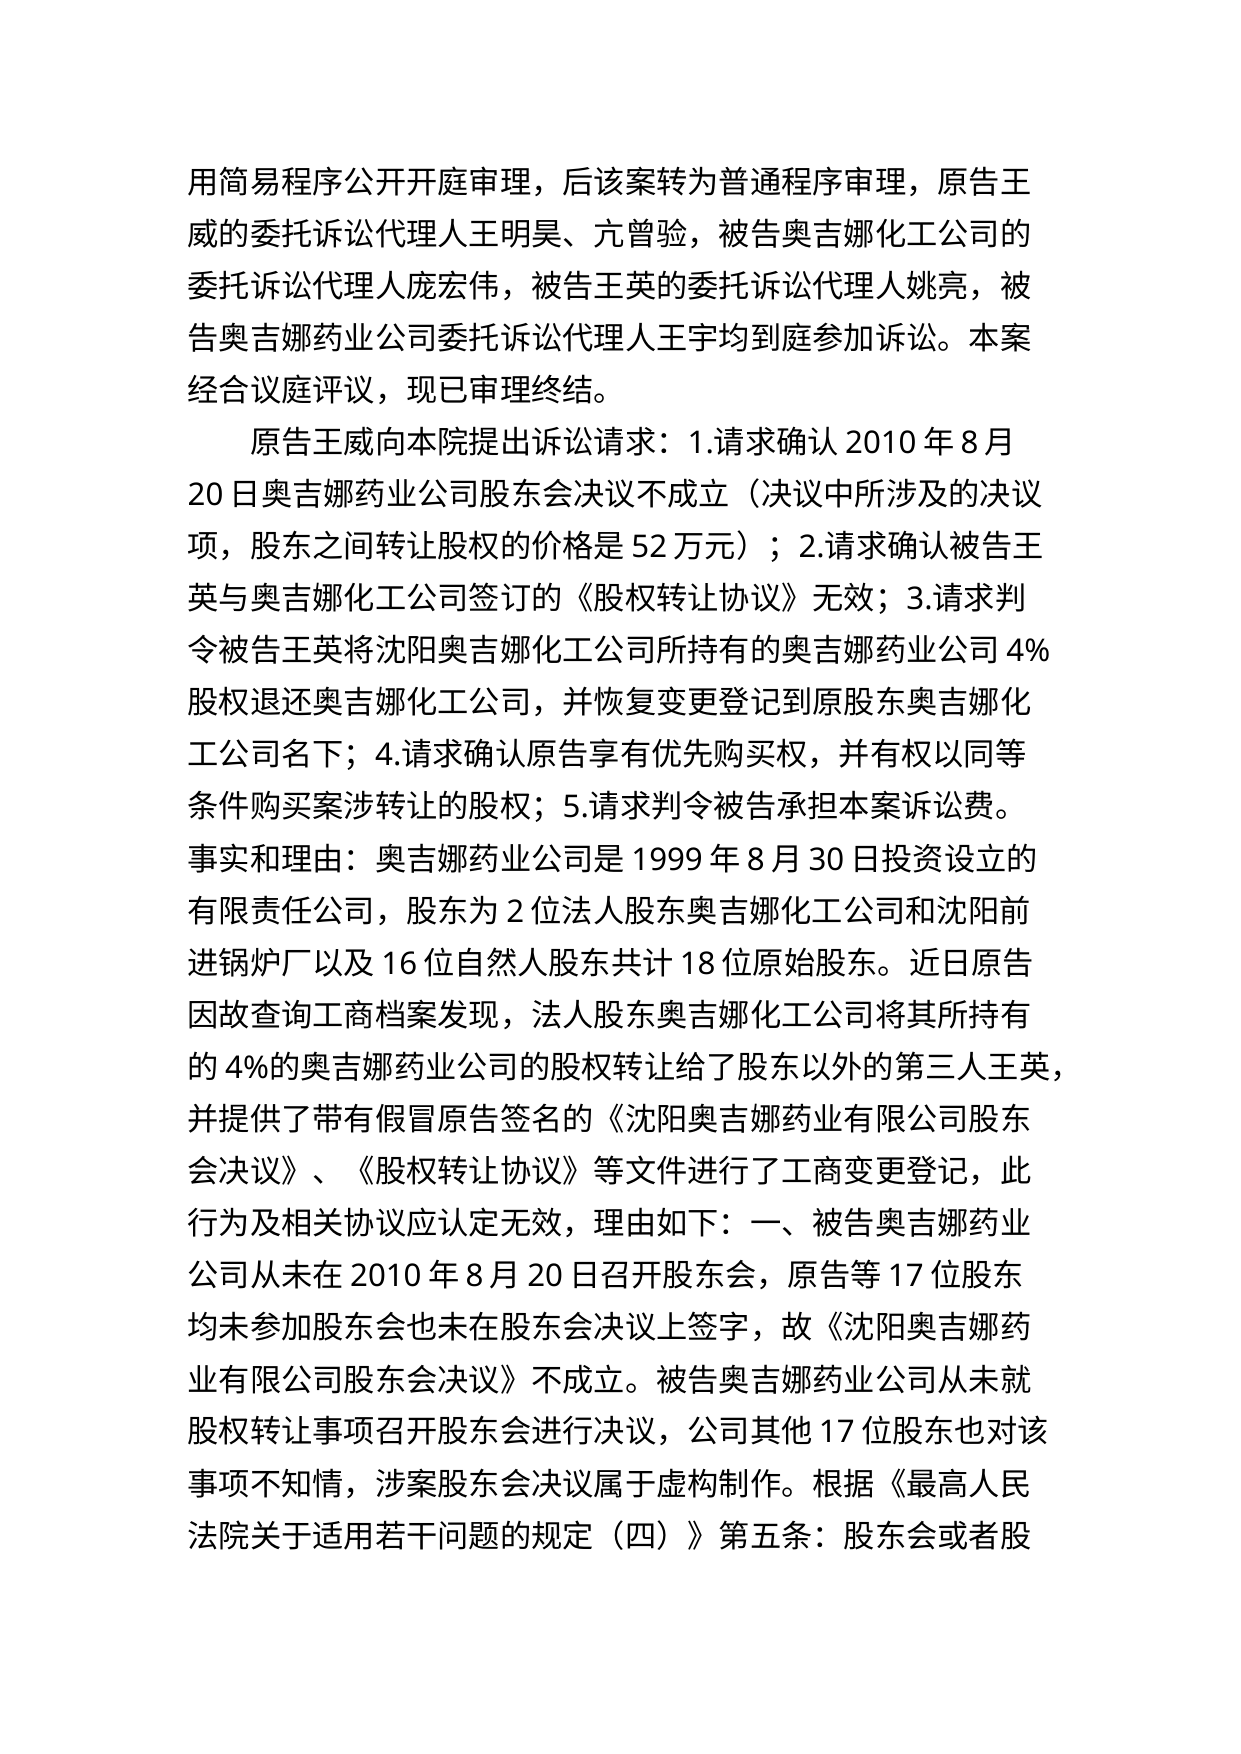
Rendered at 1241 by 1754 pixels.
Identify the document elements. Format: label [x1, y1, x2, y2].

text [187, 410, 1053, 1556]
text [187, 150, 1053, 410]
